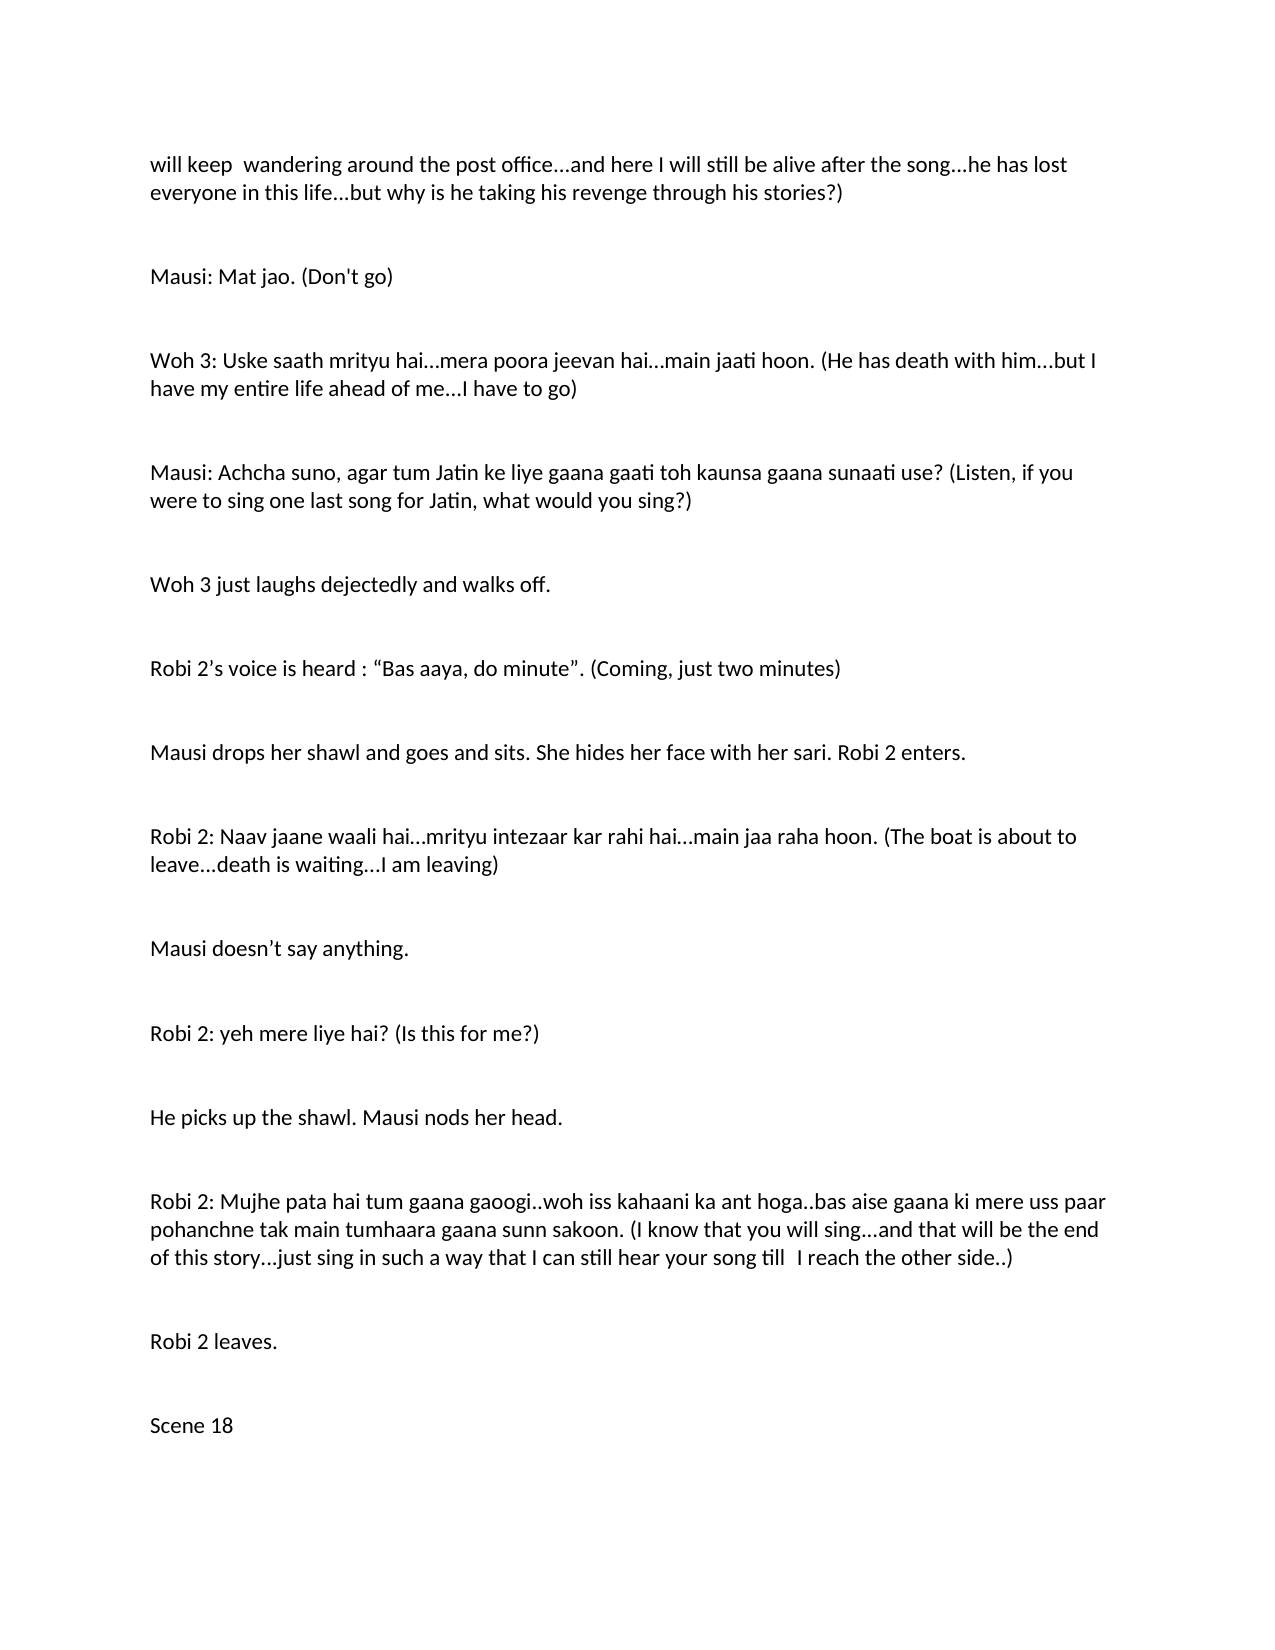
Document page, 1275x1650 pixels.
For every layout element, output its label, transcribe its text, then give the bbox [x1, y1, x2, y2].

text Robi 2: Naav jaane waali hai…mrityu intezaar kar rahi hai…main jaa raha hoon. (The boat is about to leave...death is waiting...I am leaving) [150, 822, 1125, 878]
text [150, 150, 1125, 206]
text Mausi: Achcha suno, agar tum Jatin ke liye gaana gaati toh kaunsa gaana sunaati use? (Listen, if you were to sing one last song for Jatin, what would you sing?) [150, 458, 1125, 514]
text Mausi doesn’t say anything. [150, 934, 1125, 963]
text Woh 3 just laughs dejectedly and walks off. [150, 570, 1125, 598]
text Mausi drops her shawl and goes and sits. She hides her face with her sari. Robi 2 enters. [150, 738, 1125, 766]
text Scene 18 [150, 1411, 1125, 1439]
text Woh 3: Uske saath mrityu hai…mera poora jeevan hai…main jaati hoon. (He has death with him...but I have my entire life ahead of me...I have to go) [150, 346, 1125, 402]
text Mausi: Mat jao. (Don't go) [150, 262, 1125, 290]
text Robi 2: Mujhe pata hai tum gaana gaoogi..woh iss kahaani ka ant hoga..bas aise gaana ki mere uss paar pohanchne tak main tumhaara gaana sunn sakoon. (I know that you will sing...and that will be the end of this story...just sing in such a way that I can still hear your song till I reach the other side..) [150, 1187, 1125, 1271]
text Robi 2 leaves. [150, 1327, 1125, 1355]
text Robi 2’s voice is heard : “Bas aaya, do minute”. (Coming, just two minutes) [150, 654, 1125, 682]
text He picks up the shawl. Mausi nods her head. [150, 1103, 1125, 1131]
text Robi 2: yeh mere liye hai? (Is this for me?) [150, 1019, 1125, 1047]
